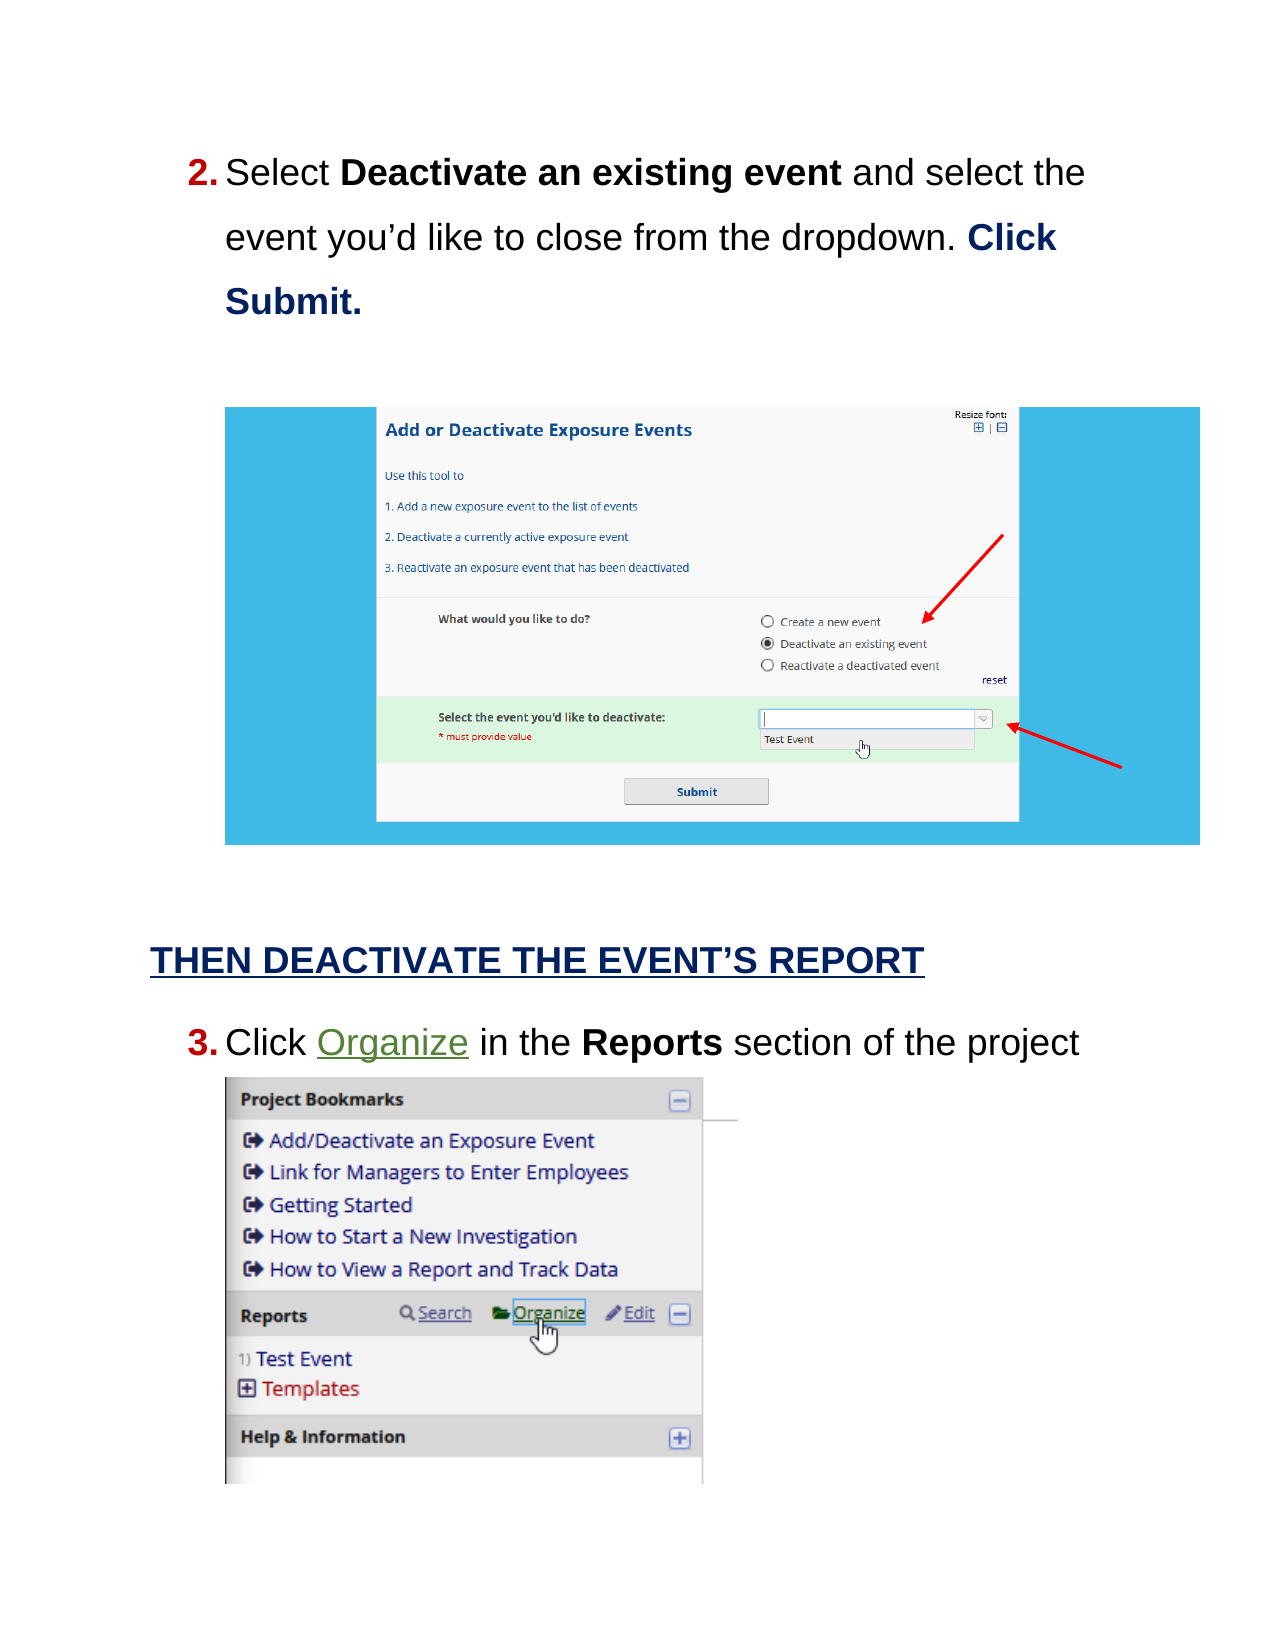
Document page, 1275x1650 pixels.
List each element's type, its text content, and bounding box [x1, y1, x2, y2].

picture [225, 1077, 738, 1484]
list Select Deactivate an existing event and select the event you’d like to close from the dropdown. Click Submit. [187, 150, 1125, 322]
text THEN DEACTIVATE THE EVENT’S REPORT [150, 939, 1125, 982]
picture [225, 407, 1200, 845]
